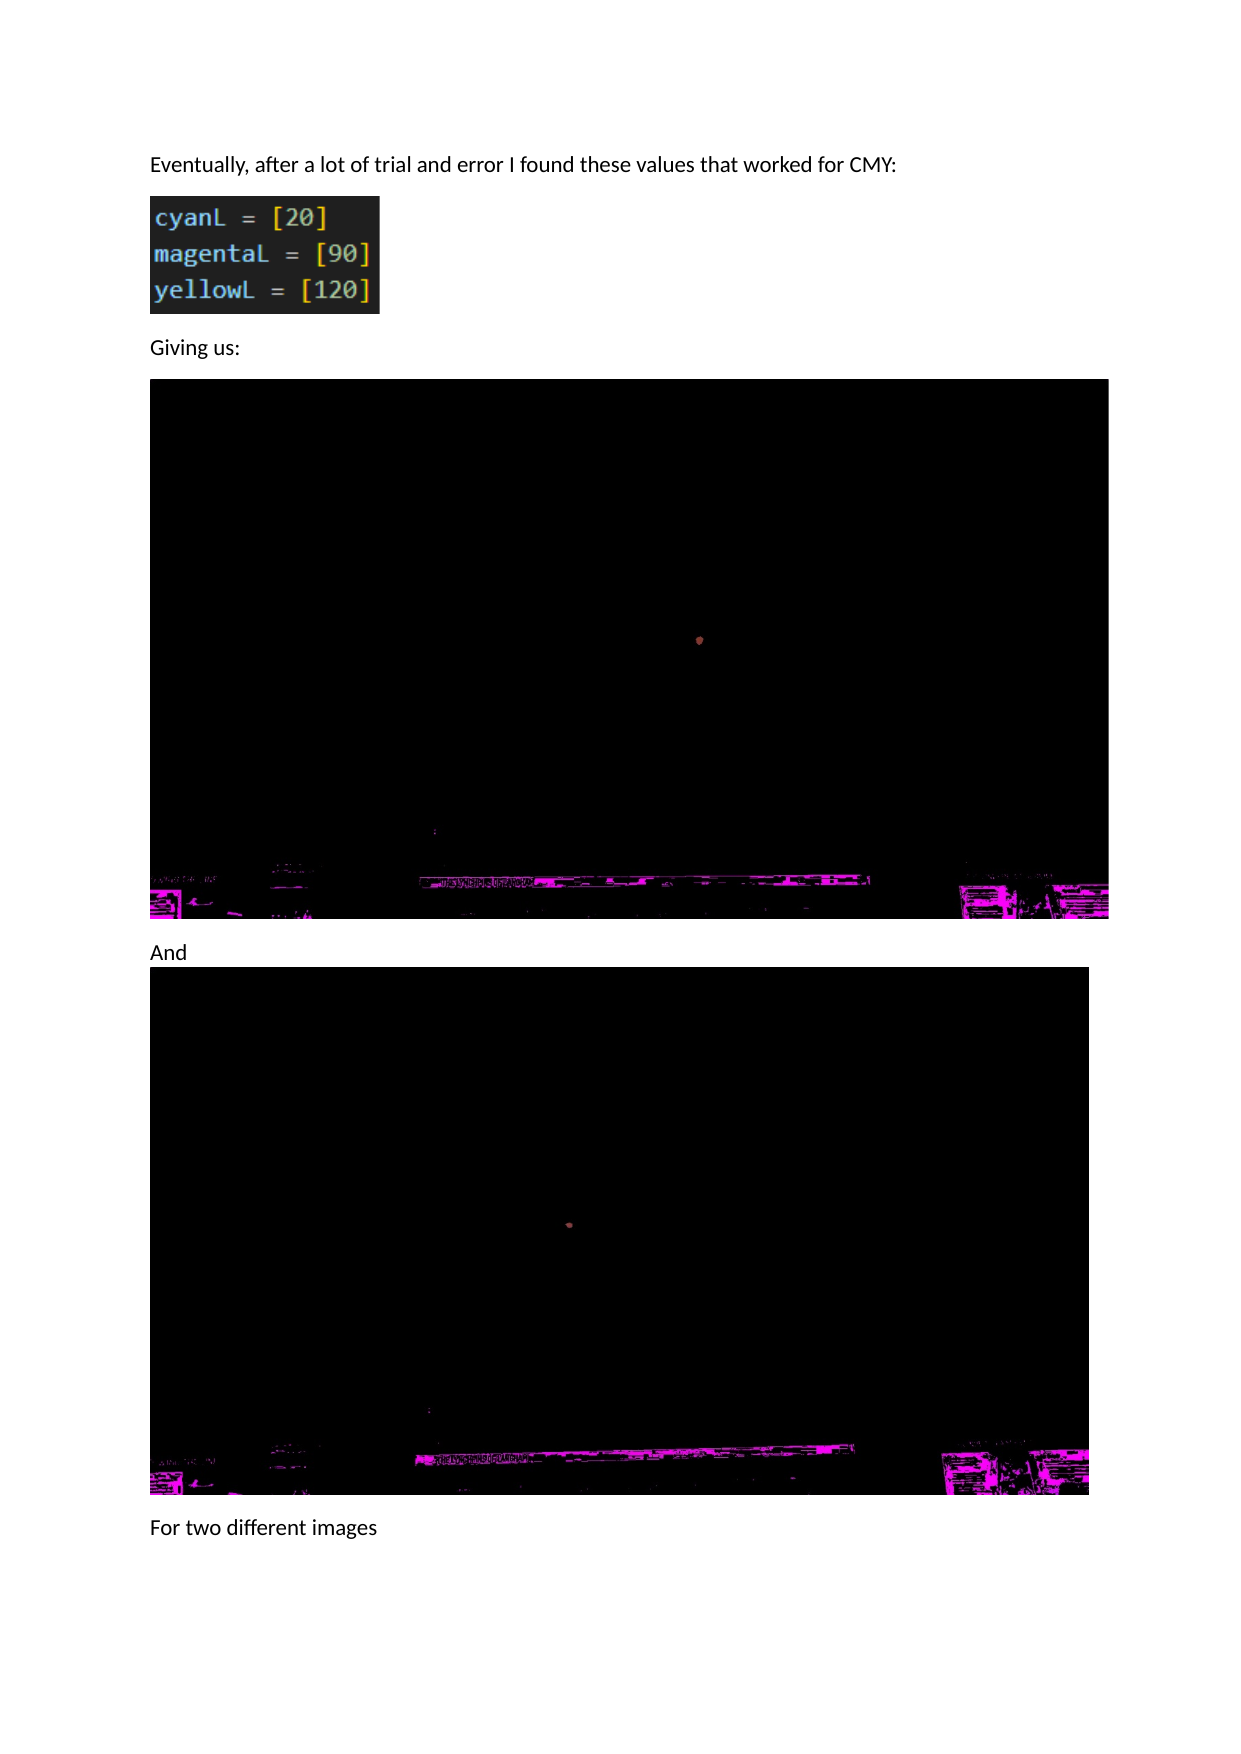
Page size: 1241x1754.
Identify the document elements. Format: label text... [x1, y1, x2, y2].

text Eventually, after a lot of trial and error I found these values that worked for CMY: [150, 150, 1090, 178]
picture [150, 196, 380, 314]
picture [150, 379, 1109, 919]
text For two different images [150, 1513, 1090, 1541]
text Giving us: [150, 333, 1090, 361]
picture [150, 967, 1089, 1495]
